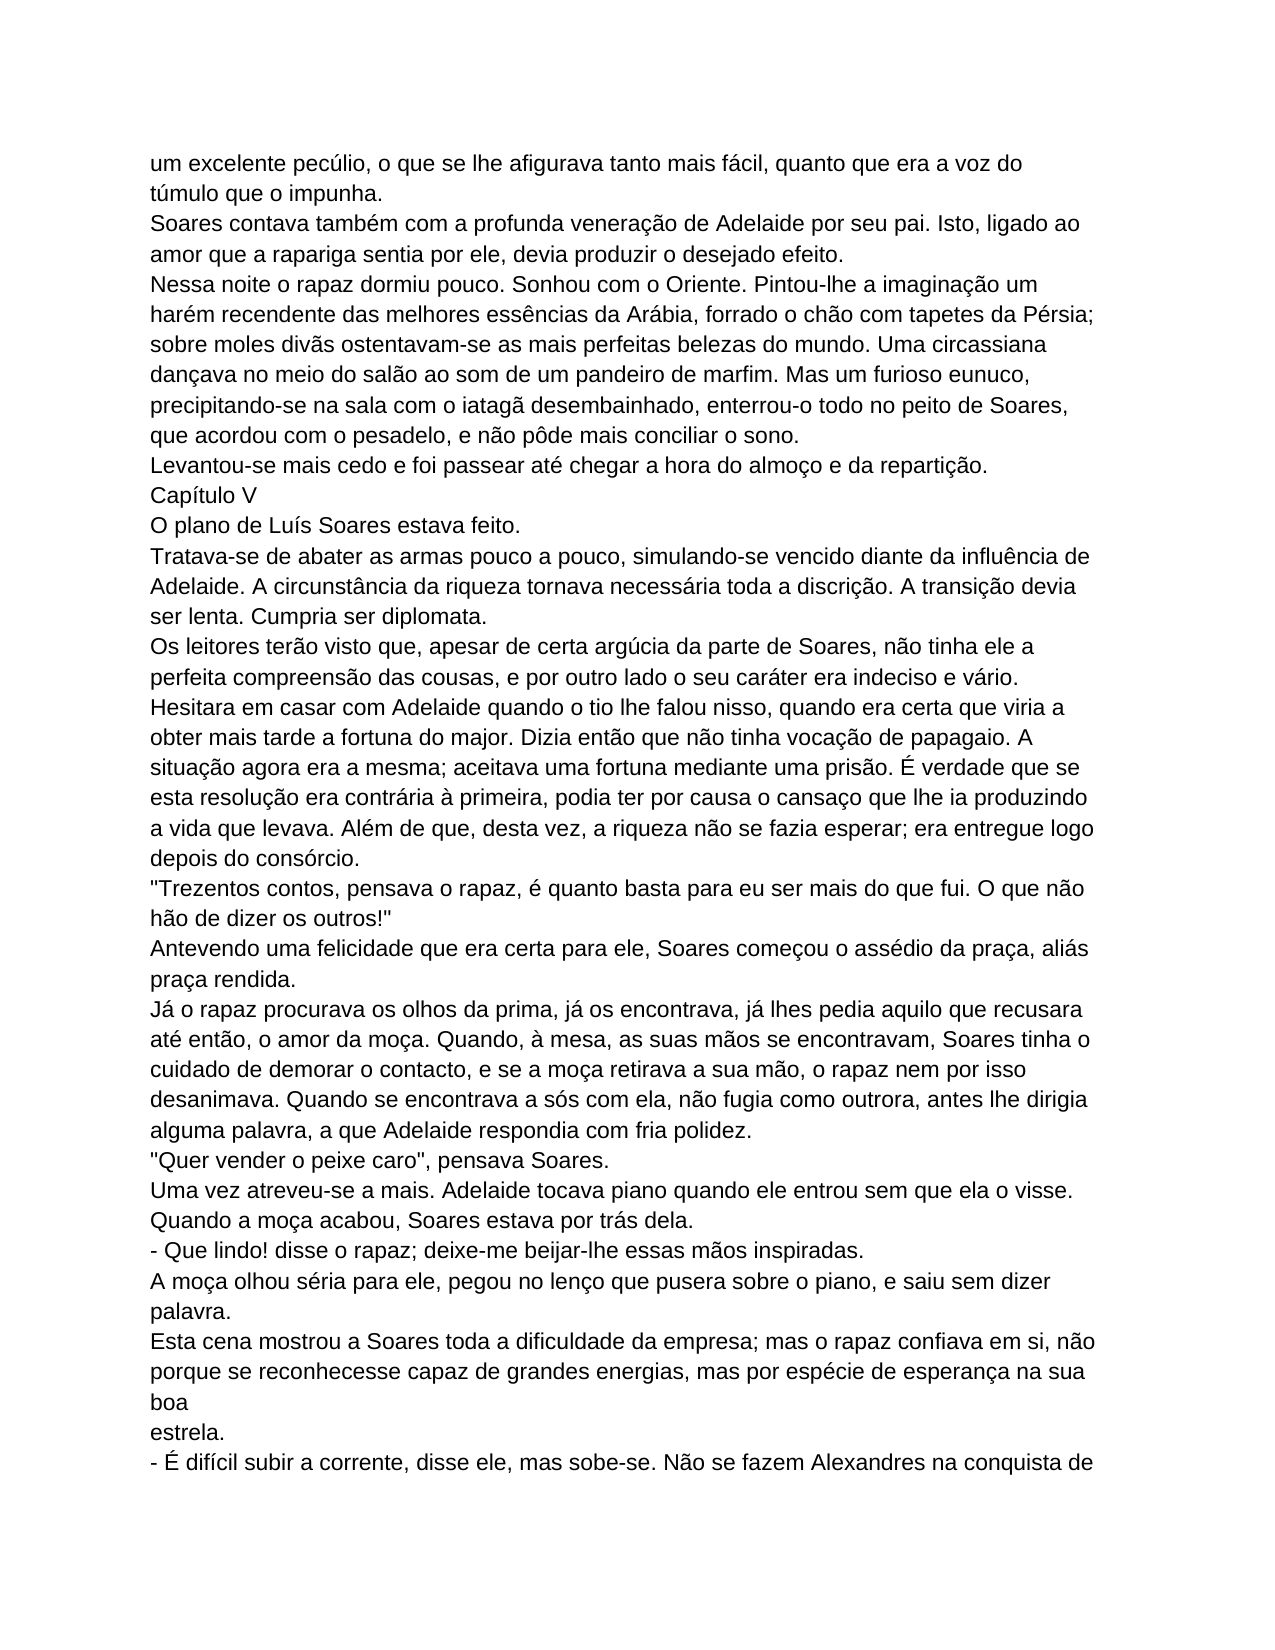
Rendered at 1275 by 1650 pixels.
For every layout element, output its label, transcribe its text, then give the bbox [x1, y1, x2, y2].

text estrela. [150, 1419, 1125, 1445]
text palavra. [150, 1298, 1125, 1324]
text Os leitores terão visto que, apesar de certa argúcia da parte de Soares, não tinha ele a [150, 633, 1125, 660]
text alguma palavra, a que Adelaide respondia com fria polidez. [150, 1117, 1125, 1143]
text "Quer vender o peixe caro", pensava Soares. [150, 1147, 1125, 1173]
text Esta cena mostrou a Soares toda a dificuldade da empresa; mas o rapaz confiava em si, não [150, 1328, 1125, 1354]
text - Que lindo! disse o rapaz; deixe-me beijar-lhe essas mãos inspiradas. [150, 1237, 1125, 1264]
text Capítulo V [150, 482, 1125, 509]
text a vida que levava. Além de que, desta vez, a riqueza não se fazia esperar; era entregue logo [150, 814, 1125, 841]
text amor que a rapariga sentia por ele, devia produzir o desejado efeito. [150, 241, 1125, 267]
text um excelente pecúlio, o que se lhe afigurava tanto mais fácil, quanto que era a voz do [150, 150, 1125, 176]
text Soares contava também com a profunda veneração de Adelaide por seu pai. Isto, ligado ao [150, 210, 1125, 237]
text hão de dizer os outros!" [150, 905, 1125, 932]
text dançava no meio do salão ao som de um pandeiro de marfim. Mas um furioso eunuco, [150, 361, 1125, 388]
text Levantou-se mais cedo e foi passear até chegar a hora do almoço e da repartição. [150, 452, 1125, 478]
text desanimava. Quando se encontrava a sós com ela, não fugia como outrora, antes lhe dirigia [150, 1086, 1125, 1113]
text túmulo que o impunha. [150, 180, 1125, 207]
text "Trezentos contos, pensava o rapaz, é quanto basta para eu ser mais do que fui. O que não [150, 875, 1125, 901]
text Antevendo uma felicidade que era certa para ele, Soares começou o assédio da praça, aliás [150, 935, 1125, 962]
text cuidado de demorar o contacto, e se a moça retirava a sua mão, o rapaz nem por isso [150, 1056, 1125, 1083]
text perfeita compreensão das cousas, e por outro lado o seu caráter era indeciso e vário. [150, 663, 1125, 690]
text obter mais tarde a fortuna do major. Dizia então que não tinha vocação de papagaio. A [150, 724, 1125, 750]
text Adelaide. A circunstância da riqueza tornava necessária toda a discrição. A transição devia [150, 573, 1125, 599]
text Tratava-se de abater as armas pouco a pouco, simulando-se vencido diante da influência de [150, 543, 1125, 569]
text precipitando-se na sala com o iatagã desembainhado, enterrou-o todo no peito de Soares, [150, 392, 1125, 418]
text Nessa noite o rapaz dormiu pouco. Sonhou com o Oriente. Pintou-lhe a imaginação um [150, 271, 1125, 297]
text Uma vez atreveu-se a mais. Adelaide tocava piano quando ele entrou sem que ela o visse. [150, 1177, 1125, 1203]
text A moça olhou séria para ele, pegou no lenço que pusera sobre o piano, e saiu sem dizer [150, 1268, 1125, 1294]
text Já o rapaz procurava os olhos da prima, já os encontrava, já lhes pedia aquilo que recusara [150, 996, 1125, 1022]
text situação agora era a mesma; aceitava uma fortuna mediante uma prisão. É verdade que se [150, 754, 1125, 781]
text que acordou com o pesadelo, e não pôde mais conciliar o sono. [150, 422, 1125, 448]
text Hesitara em casar com Adelaide quando o tio lhe falou nisso, quando era certa que viria a [150, 694, 1125, 720]
text harém recendente das melhores essências da Arábia, forrado o chão com tapetes da Pérsia; [150, 301, 1125, 327]
text sobre moles divãs ostentavam-se as mais perfeitas belezas do mundo. Uma circassiana [150, 331, 1125, 358]
text O plano de Luís Soares estava feito. [150, 512, 1125, 539]
text praça rendida. [150, 966, 1125, 992]
text esta resolução era contrária à primeira, podia ter por causa o cansaço que lhe ia produzindo [150, 784, 1125, 811]
text até então, o amor da moça. Quando, à mesa, as suas mãos se encontravam, Soares tinha o [150, 1026, 1125, 1052]
text depois do consórcio. [150, 845, 1125, 871]
text ser lenta. Cumpria ser diplomata. [150, 603, 1125, 629]
text - É difícil subir a corrente, disse ele, mas sobe-se. Não se fazem Alexandres na conquista de [150, 1449, 1125, 1475]
text Quando a moça acabou, Soares estava por trás dela. [150, 1207, 1125, 1234]
text porque se reconhecesse capaz de grandes energias, mas por espécie de esperança na sua boa [150, 1358, 1125, 1415]
